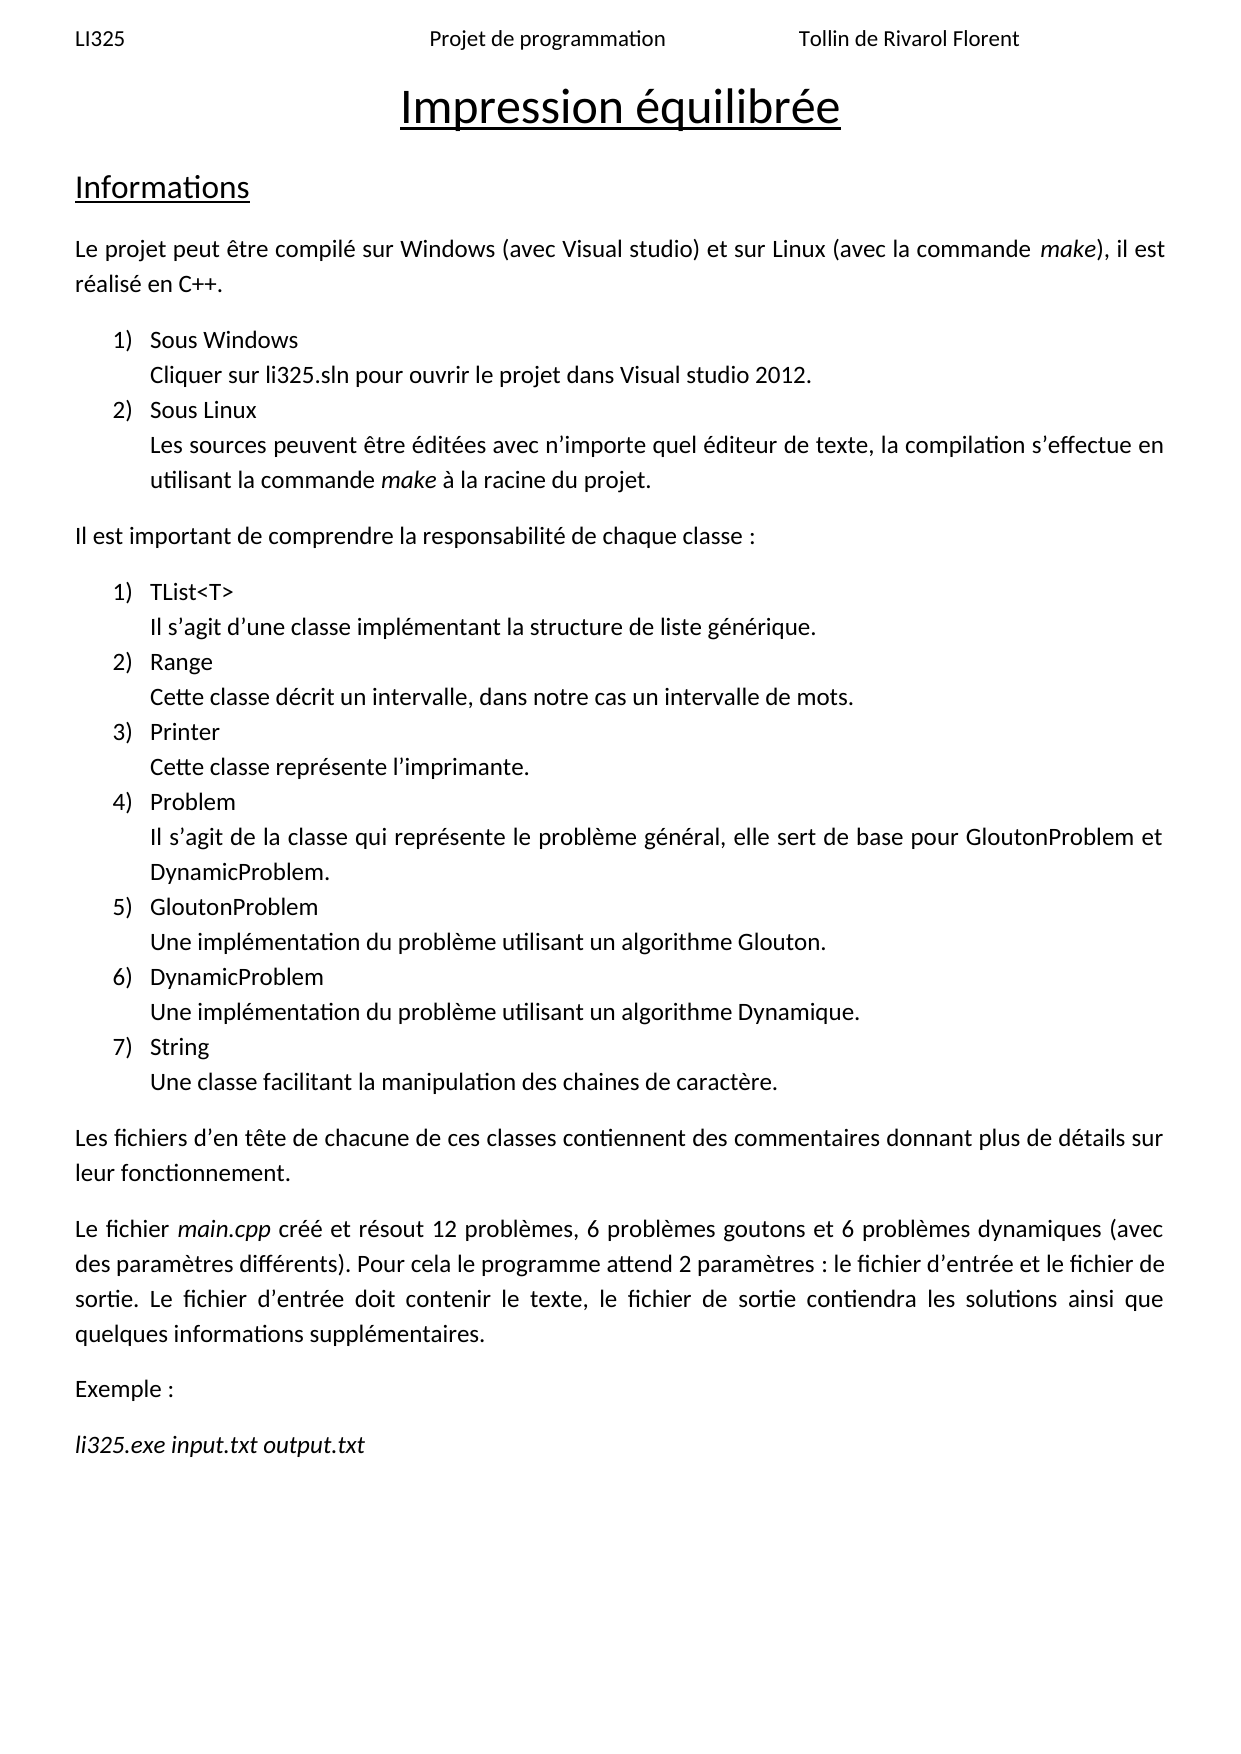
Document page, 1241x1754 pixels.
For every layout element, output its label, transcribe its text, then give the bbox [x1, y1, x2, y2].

text li325.exe input.txt output.txt [75, 1429, 1165, 1460]
list Une implémentation du problème utilisant un algorithme Dynamique. [150, 996, 1165, 1027]
list Une implémentation du problème utilisant un algorithme Glouton. [150, 926, 1165, 957]
list Il s’agit de la classe qui représente le problème général, elle sert de base pour GloutonProblem et DynamicProblem. [150, 821, 1165, 887]
list Sous Windows [112, 324, 1165, 355]
text Informations [75, 166, 1165, 207]
text Le projet peut être compilé sur Windows (avec Visual studio) et sur Linux (avec la commande make), il est réalisé en C++. [75, 233, 1165, 299]
text Exemple : [75, 1373, 1165, 1404]
list Printer [112, 716, 1165, 747]
list Cliquer sur li325.sln pour ouvrir le projet dans Visual studio 2012. [150, 359, 1165, 390]
list DynamicProblem [112, 961, 1165, 992]
list Une classe facilitant la manipulation des chaines de caractère. [150, 1066, 1165, 1097]
list GloutonProblem [112, 891, 1165, 922]
list Problem [112, 786, 1165, 817]
list TList<T> [112, 576, 1165, 607]
text Le fichier main.cpp créé et résout 12 problèmes, 6 problèmes goutons et 6 problèmes dynamiques (avec des paramètres différents). Pour cela le programme attend 2 paramètres : le fichier d’entrée et le fichier de sortie. Le fichier d’entrée doit contenir le texte, le fichier de sortie contiendra les solutions ainsi que quelques informations supplémentaires. [75, 1213, 1165, 1348]
text Les fichiers d’en tête de chacune de ces classes contiennent des commentaires donnant plus de détails sur leur fonctionnement. [75, 1122, 1165, 1187]
list Cette classe décrit un intervalle, dans notre cas un intervalle de mots. [150, 681, 1165, 712]
text Il est important de comprendre la responsabilité de chaque classe : [75, 520, 1165, 551]
list Range [112, 646, 1165, 677]
list Cette classe représente l’imprimante. [150, 751, 1165, 782]
list Les sources peuvent être éditées avec n’importe quel éditeur de texte, la compilation s’effectue en utilisant la commande make à la racine du projet. [150, 429, 1165, 495]
list Sous Linux [112, 394, 1165, 425]
text Impression équilibrée [75, 75, 1165, 136]
list String [112, 1031, 1165, 1062]
list Il s’agit d’une classe implémentant la structure de liste générique. [150, 611, 1165, 642]
